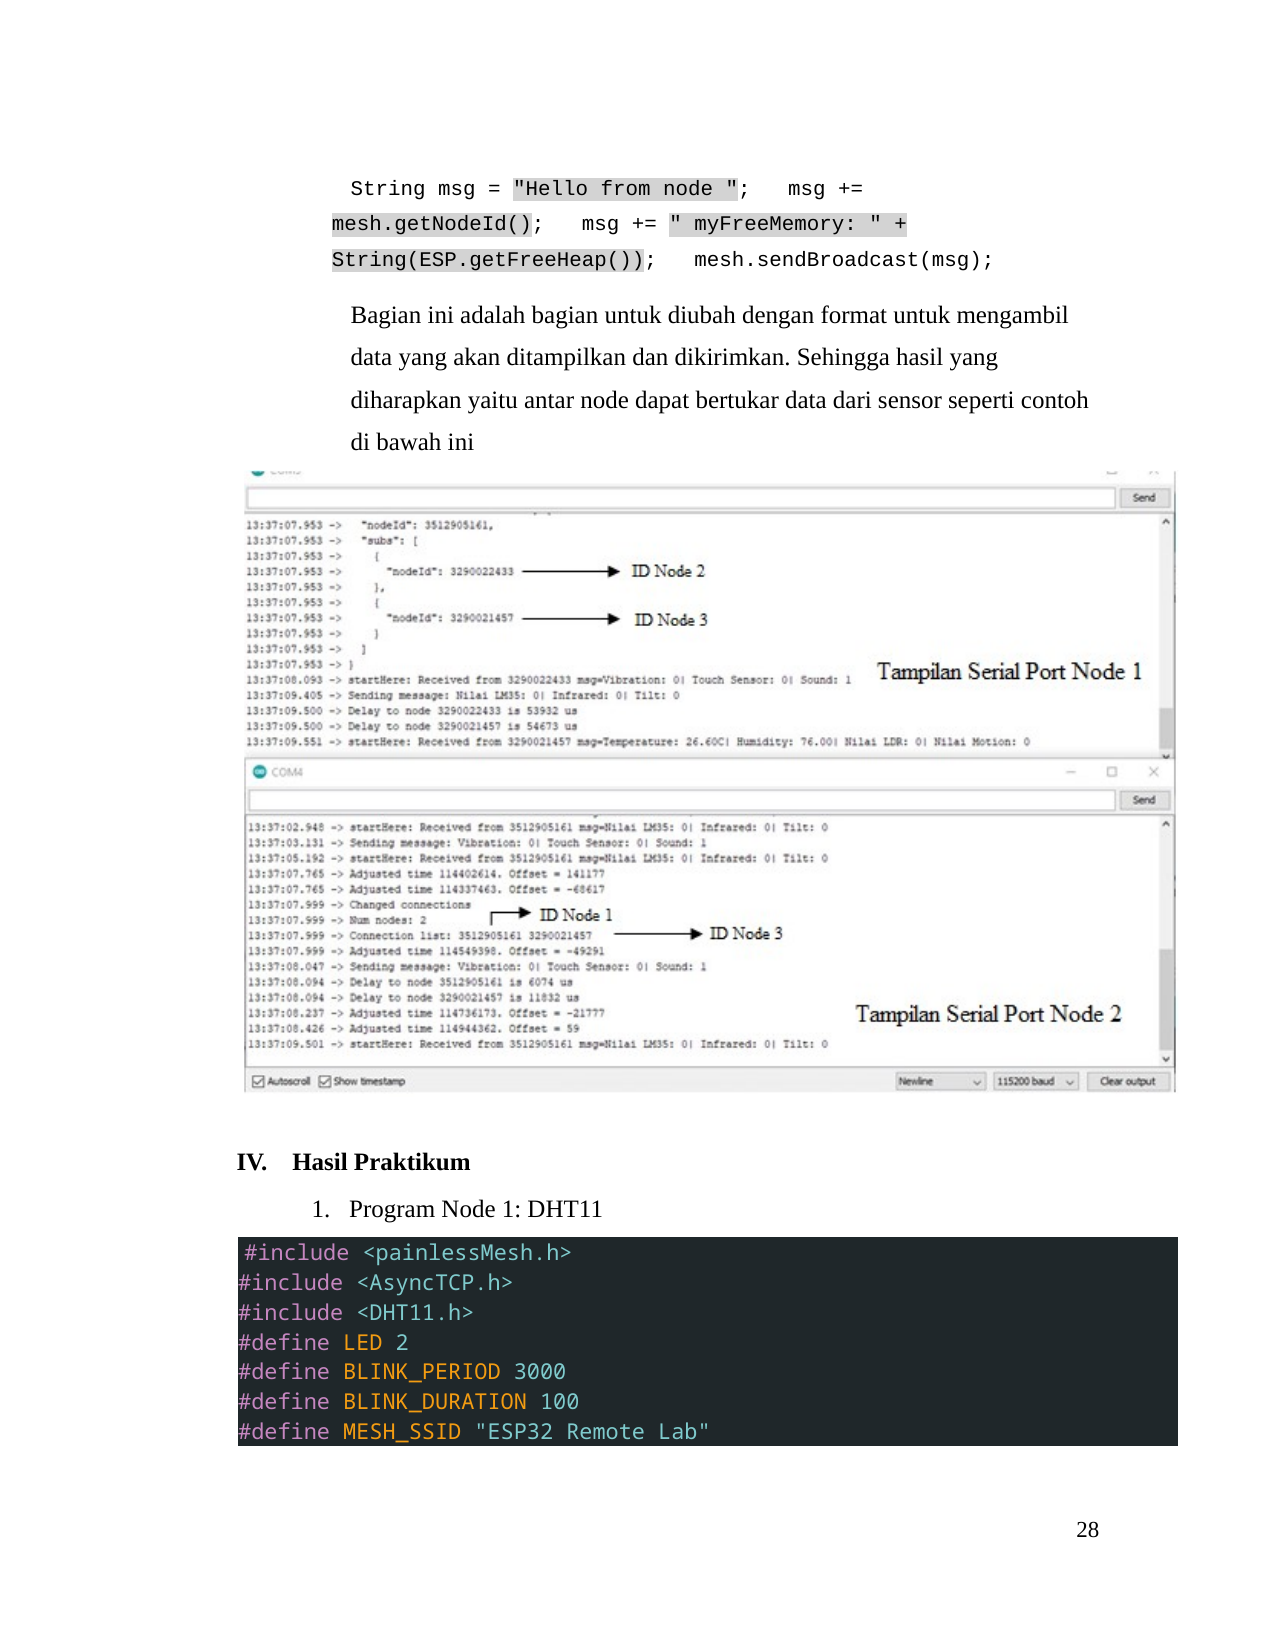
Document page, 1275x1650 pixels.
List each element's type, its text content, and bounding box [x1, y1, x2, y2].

text #define MESH_SSID "ESP32 Remote Lab" [238, 1416, 1178, 1446]
text #include <painlessMesh.h> [238, 1237, 1178, 1267]
picture [243, 470, 1179, 1097]
text #define LED 2 [238, 1326, 1178, 1356]
list Program Node 1: DHT11 [311, 1194, 1101, 1223]
text String msg = "Hello from node "; msg += mesh.getNodeId(); msg += " myFreeMemory: " + String(ESP.getFreeHeap()); mesh.sendBroadcast(msg); [332, 178, 1019, 272]
text Bagian ini adalah bagian untuk diubah dengan format untuk mengambil data yang akan ditampilkan dan dikirimkan. Sehingga hasil yang diharapkan yaitu antar node dapat bertukar data dari sensor seperti contoh di bawah ini [350, 300, 1103, 456]
text #define BLINK_PERIOD 3000 [238, 1356, 1178, 1386]
text #include <AsyncTCP.h> [238, 1267, 1178, 1297]
text #include <DHT11.h> [238, 1297, 1178, 1326]
text #define BLINK_DURATION 100 [238, 1386, 1178, 1416]
subtitle IV. Hasil Praktikum [236, 1147, 1099, 1176]
